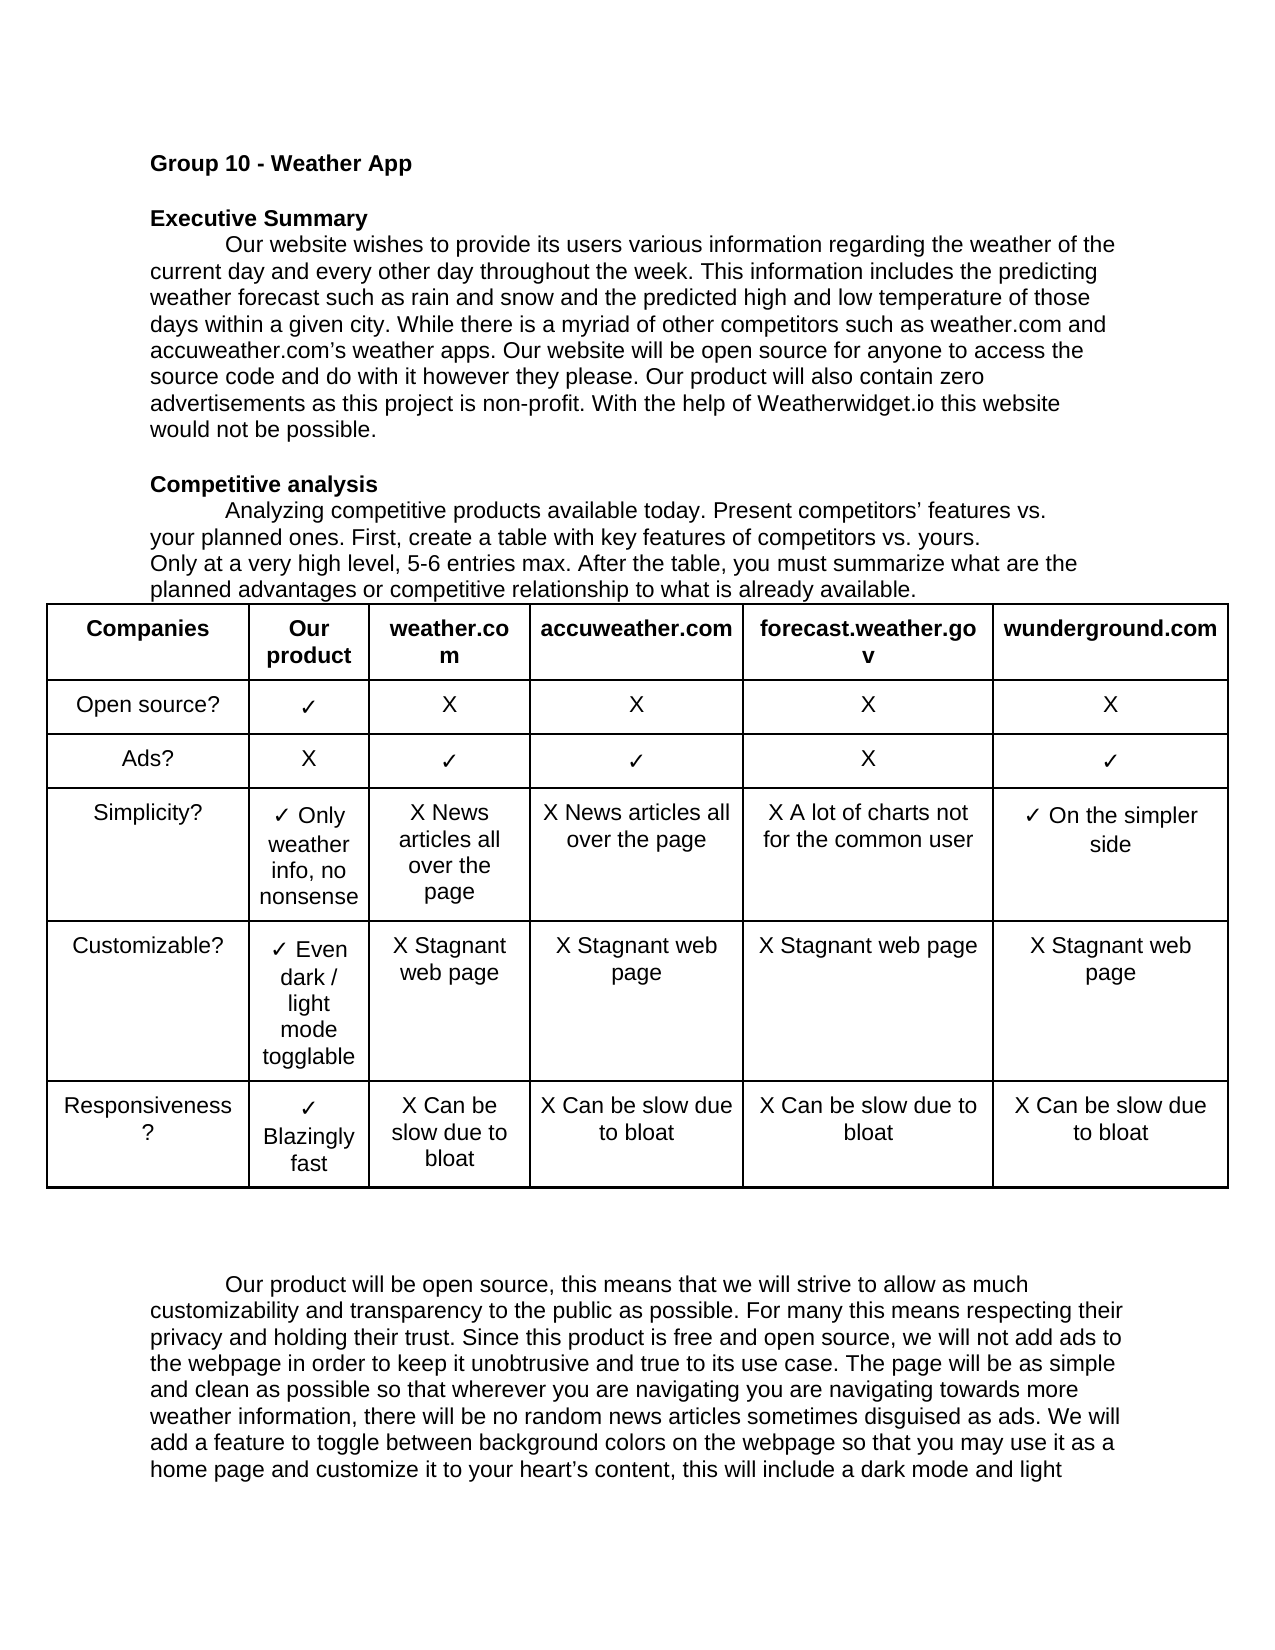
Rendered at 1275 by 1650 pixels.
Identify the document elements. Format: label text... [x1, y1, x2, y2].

table_header forecast.weather.gov [744, 605, 992, 678]
table_header accuweather.com [531, 605, 742, 678]
table_cell X [744, 681, 992, 733]
table_cell X Stagnant web page [744, 922, 992, 1079]
text Executive Summary [150, 205, 1125, 231]
table_cell X Stagnant web page [531, 922, 742, 1079]
text Analyzing competitive products available today. Present competitors’ features vs. [150, 497, 1125, 524]
table_cell Open source? [48, 681, 248, 733]
table_cell X Stagnant web page [370, 922, 529, 1079]
table_header weather.com [370, 605, 529, 678]
table_cell X Can be slow due to bloat [744, 1082, 992, 1186]
table_cell X A lot of charts not for the common user [744, 789, 992, 920]
table_cell ✓ Even dark / light mode togglable [250, 922, 368, 1079]
table_cell X Can be slow due to bloat [531, 1082, 742, 1186]
table_cell Responsiveness? [48, 1082, 248, 1186]
text Only at a very high level, 5-6 entries max. After the table, you must summarize what are the planned advantages or competitive relationship to what is already available. [150, 550, 1125, 603]
table_cell ✓ [531, 735, 742, 787]
table_cell X Stagnant web page [994, 922, 1227, 1079]
table_cell Ads? [48, 735, 248, 787]
table_cell Simplicity? [48, 789, 248, 920]
table_header Companies [48, 605, 248, 678]
table_cell X [744, 735, 992, 787]
table_header Our product [250, 605, 368, 678]
table_cell X Can be slow due to bloat [370, 1082, 529, 1186]
table_cell Customizable? [48, 922, 248, 1079]
table_cell ✓ [994, 735, 1227, 787]
table_cell X [531, 681, 742, 733]
table_cell X [994, 681, 1227, 733]
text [150, 1271, 1125, 1482]
table_cell ✓ [370, 735, 529, 787]
table_cell ✓ Blazingly fast [250, 1082, 368, 1186]
table_cell X [250, 735, 368, 787]
text your planned ones. First, create a table with key features of competitors vs. yours. [150, 524, 1125, 550]
table_cell ✓ On the simpler side [994, 789, 1227, 920]
text Our website wishes to provide its users various information regarding the weather of the current day and every other day throughout the week. This information includes the predicting weather forecast such as rain and snow and the predicted high and low temperature of those days within a given city. While there is a myriad of other competitors such as weather.com and accuweather.com’s weather apps. Our website will be open source for anyone to access the source code and do with it however they please. Our product will also contain zero advertisements as this project is non-profit. With the help of Weatherwidget.io this website would not be possible. [150, 231, 1125, 442]
table_cell ✓ Only weather info, no nonsense [250, 789, 368, 920]
table_header wunderground.com [994, 605, 1227, 678]
table_cell ✓ [250, 681, 368, 733]
table_cell X Can be slow due to bloat [994, 1082, 1227, 1186]
table_cell X News articles all over the page [531, 789, 742, 920]
text Group 10 - Weather App [150, 150, 1125, 176]
text Competitive analysis [150, 471, 1125, 497]
table_cell X [370, 681, 529, 733]
table_cell X News articles all over the page [370, 789, 529, 920]
